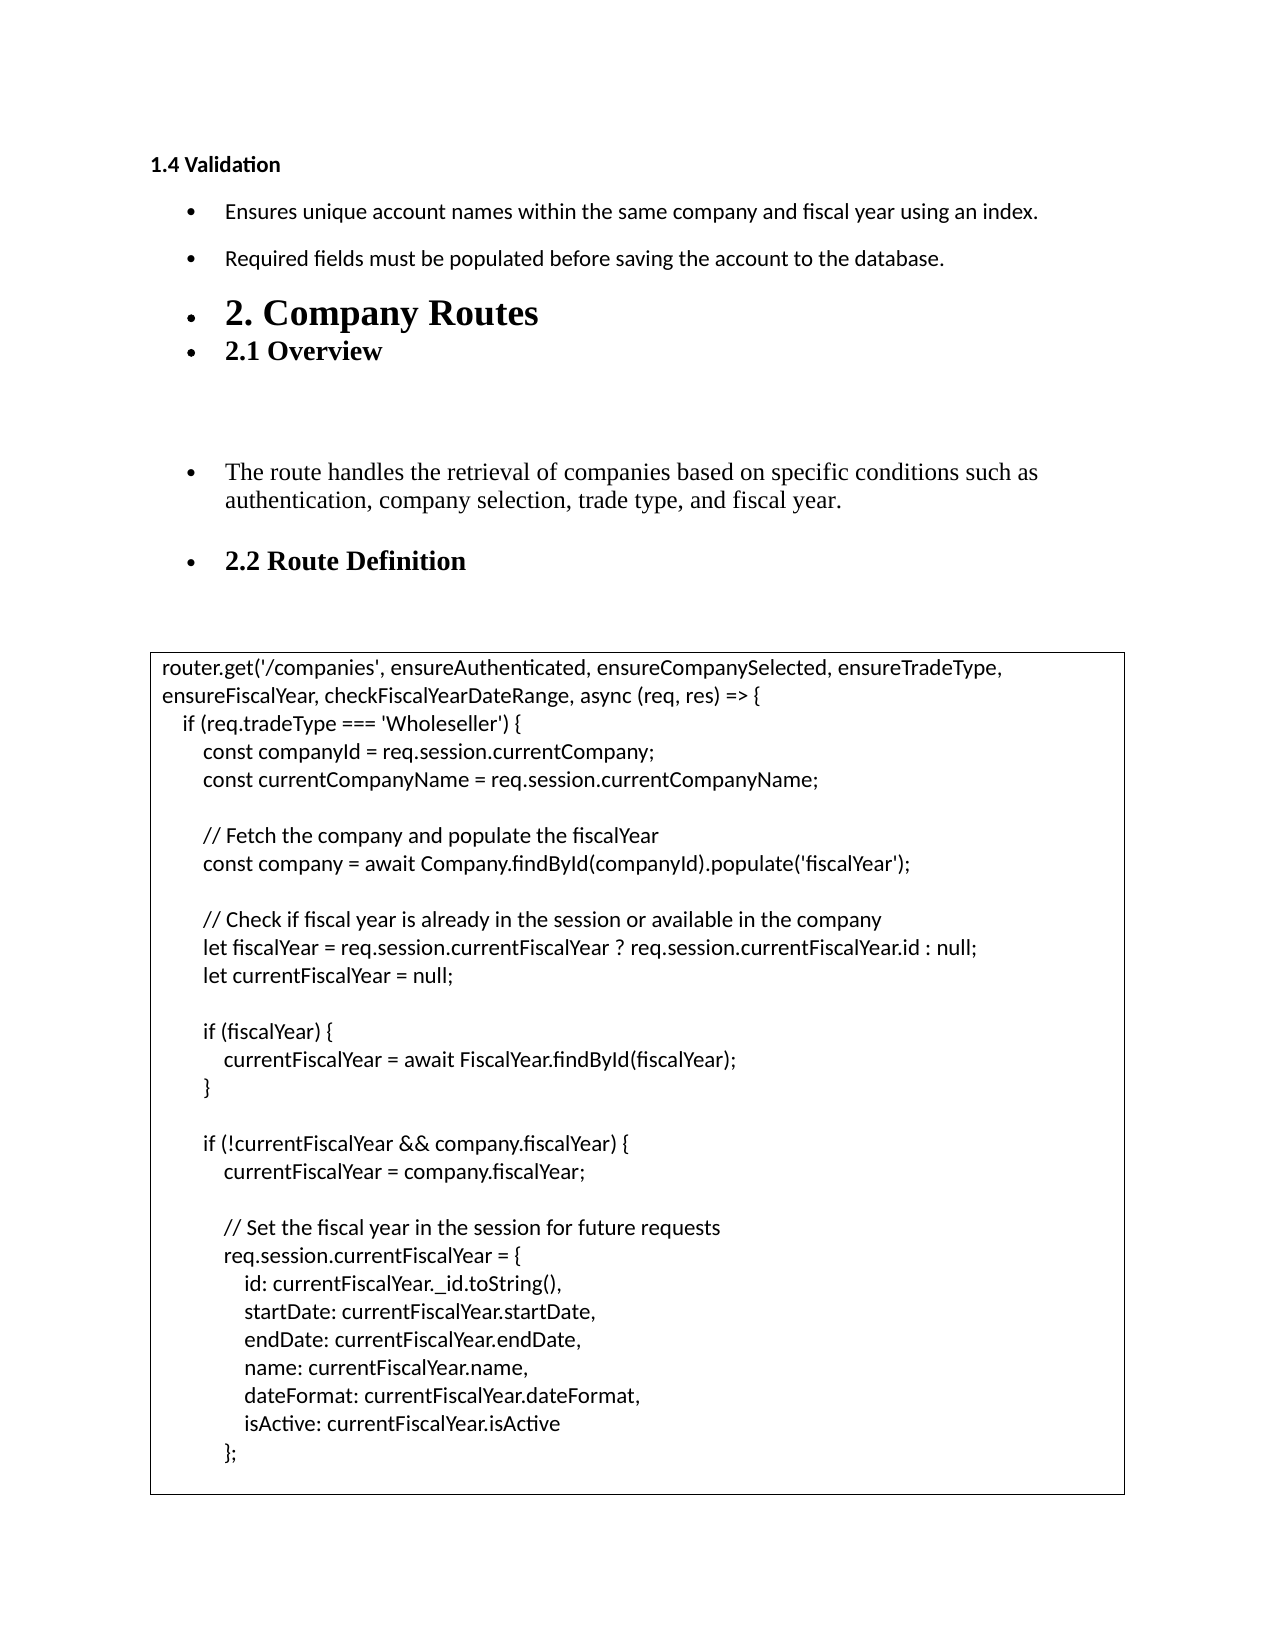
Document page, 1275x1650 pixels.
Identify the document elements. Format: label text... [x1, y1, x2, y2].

list 2.1 Overview [187, 334, 1125, 366]
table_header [151, 653, 1124, 1494]
text 1.4 Validation [150, 150, 1125, 178]
list Required fields must be populated before saving the account to the database. [187, 244, 1125, 272]
subtitle 2.2 Route Definition [187, 543, 1125, 576]
list Ensures unique account names within the same company and fiscal year using an index. [187, 197, 1125, 225]
list The route handles the retrieval of companies based on specific conditions such as authentication, company selection, trade type, and fiscal year. [187, 457, 1125, 514]
list 2. Company Routes [187, 291, 1125, 334]
